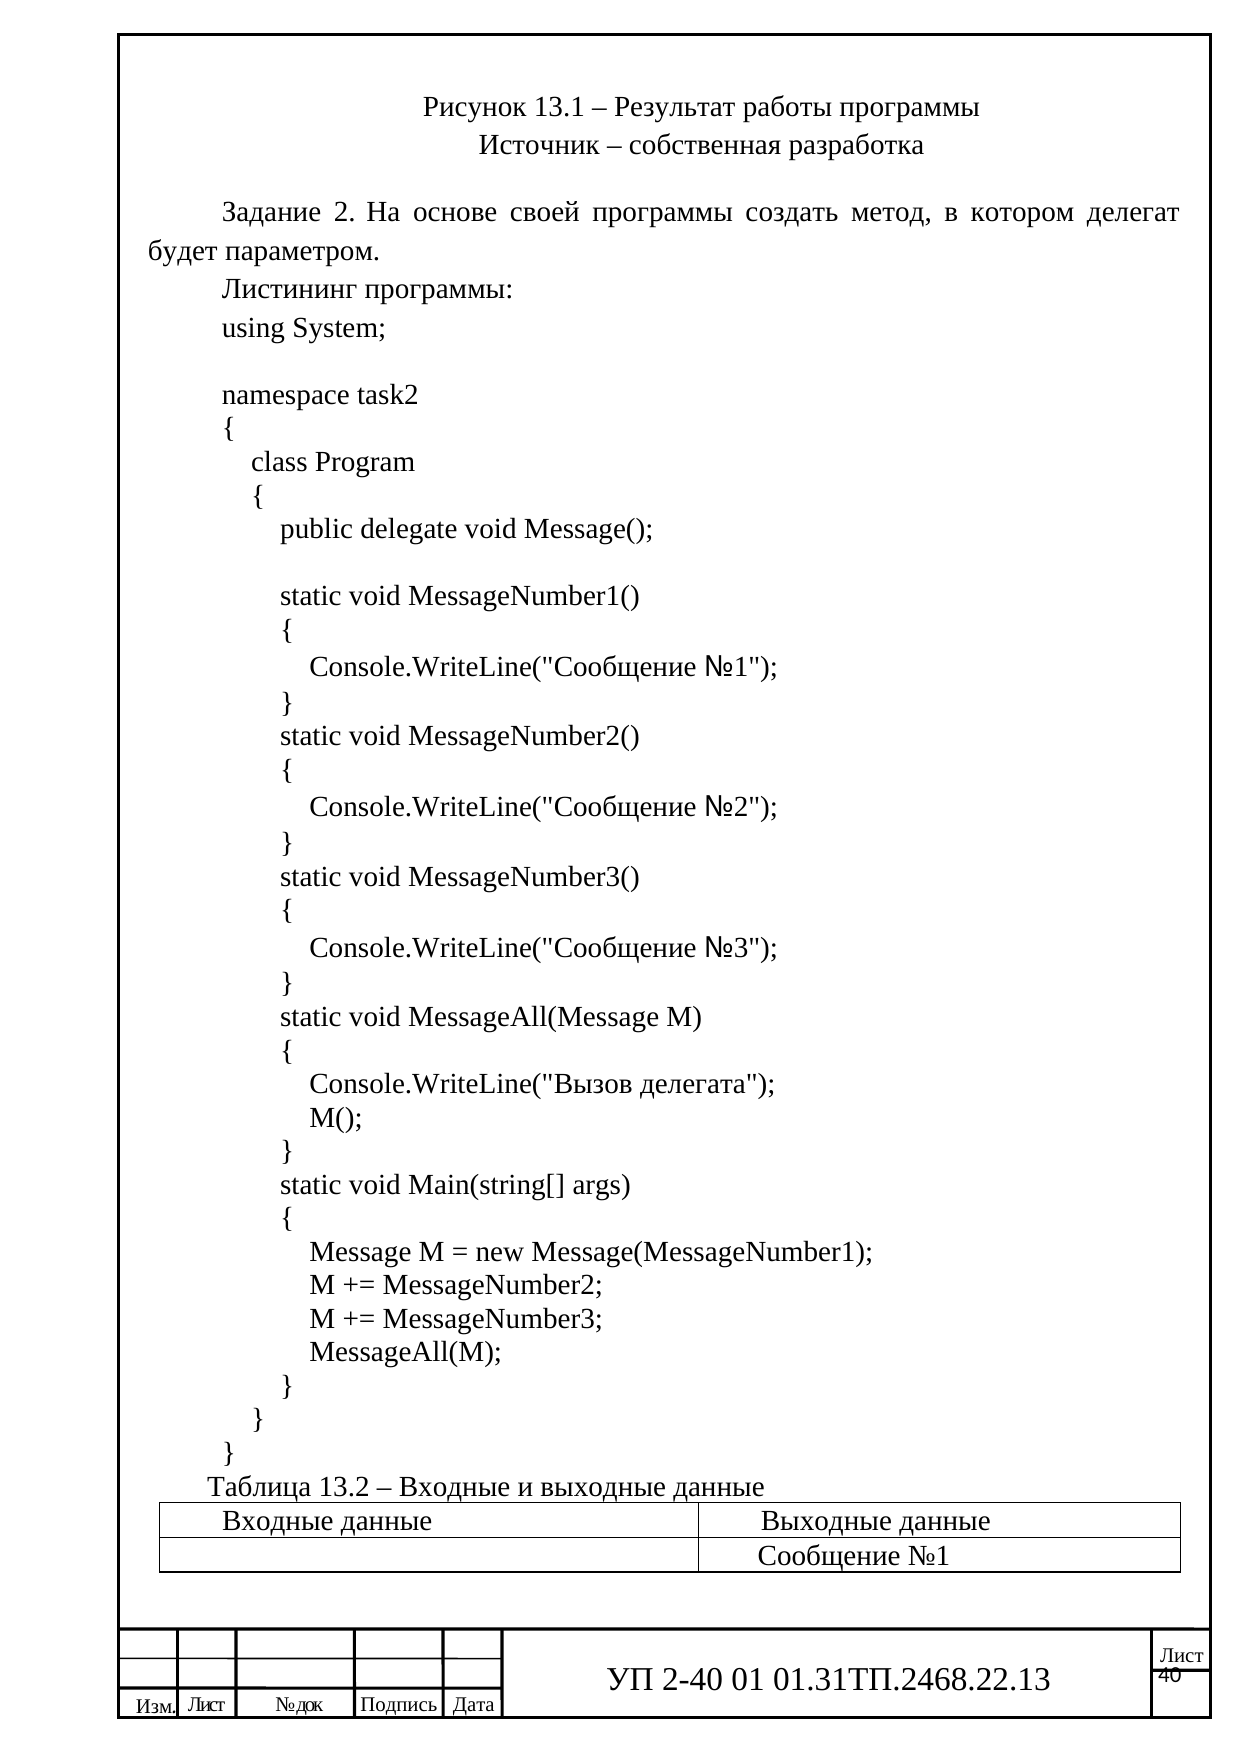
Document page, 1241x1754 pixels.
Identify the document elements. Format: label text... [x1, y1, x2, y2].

text Задание 2. На основе своей программы создать метод, в котором делегат будет параметром. [148, 194, 1181, 266]
text { [222, 612, 1181, 645]
text public delegate void Message(); [222, 511, 1181, 545]
table_cell [160, 1538, 698, 1571]
text { [222, 752, 1181, 786]
text static void MessageNumber3() [222, 859, 1181, 892]
table_header Входные данные [160, 1503, 698, 1537]
text } [222, 1402, 1181, 1435]
text static void Main(string[] args) [222, 1167, 1181, 1200]
text using System; [222, 310, 1181, 343]
text M += MessageNumber2; [222, 1267, 1181, 1301]
text M(); [222, 1100, 1181, 1133]
text Console.WriteLine("Сообщение №2"); [222, 786, 1181, 825]
text Console.WriteLine("Сообщение №3"); [222, 926, 1181, 966]
text Message M = new Message(MessageNumber1); [222, 1234, 1181, 1267]
text } [222, 1368, 1181, 1402]
text Таблица 13.2 – Входные и выходные данные [207, 1469, 1181, 1502]
text Console.WriteLine("Вызов делегата"); [222, 1066, 1181, 1100]
text { [222, 1033, 1181, 1066]
text Источник – собственная разработка [148, 127, 1181, 161]
text } [222, 1435, 1181, 1469]
text { [222, 892, 1181, 926]
text { [222, 478, 1181, 511]
text static void MessageAll(Message M) [222, 999, 1181, 1033]
text { [222, 1200, 1181, 1234]
text MessageAll(M); [222, 1334, 1181, 1368]
text Листининг программы: [148, 271, 1181, 305]
text } [222, 685, 1181, 718]
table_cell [699, 1538, 1180, 1571]
text class Program [222, 444, 1181, 478]
table_header Выходные данные [699, 1503, 1180, 1537]
text Console.WriteLine("Сообщение №1"); [222, 645, 1181, 685]
text static void MessageNumber1() [222, 578, 1181, 612]
text { [222, 411, 1181, 444]
text namespace task2 [222, 377, 1181, 411]
text M += MessageNumber3; [222, 1301, 1181, 1334]
text } [222, 966, 1181, 999]
text } [222, 1133, 1181, 1167]
text Рисунок 13.1 – Результат работы программы [148, 89, 1181, 122]
text } [222, 825, 1181, 859]
text static void MessageNumber2() [222, 718, 1181, 752]
